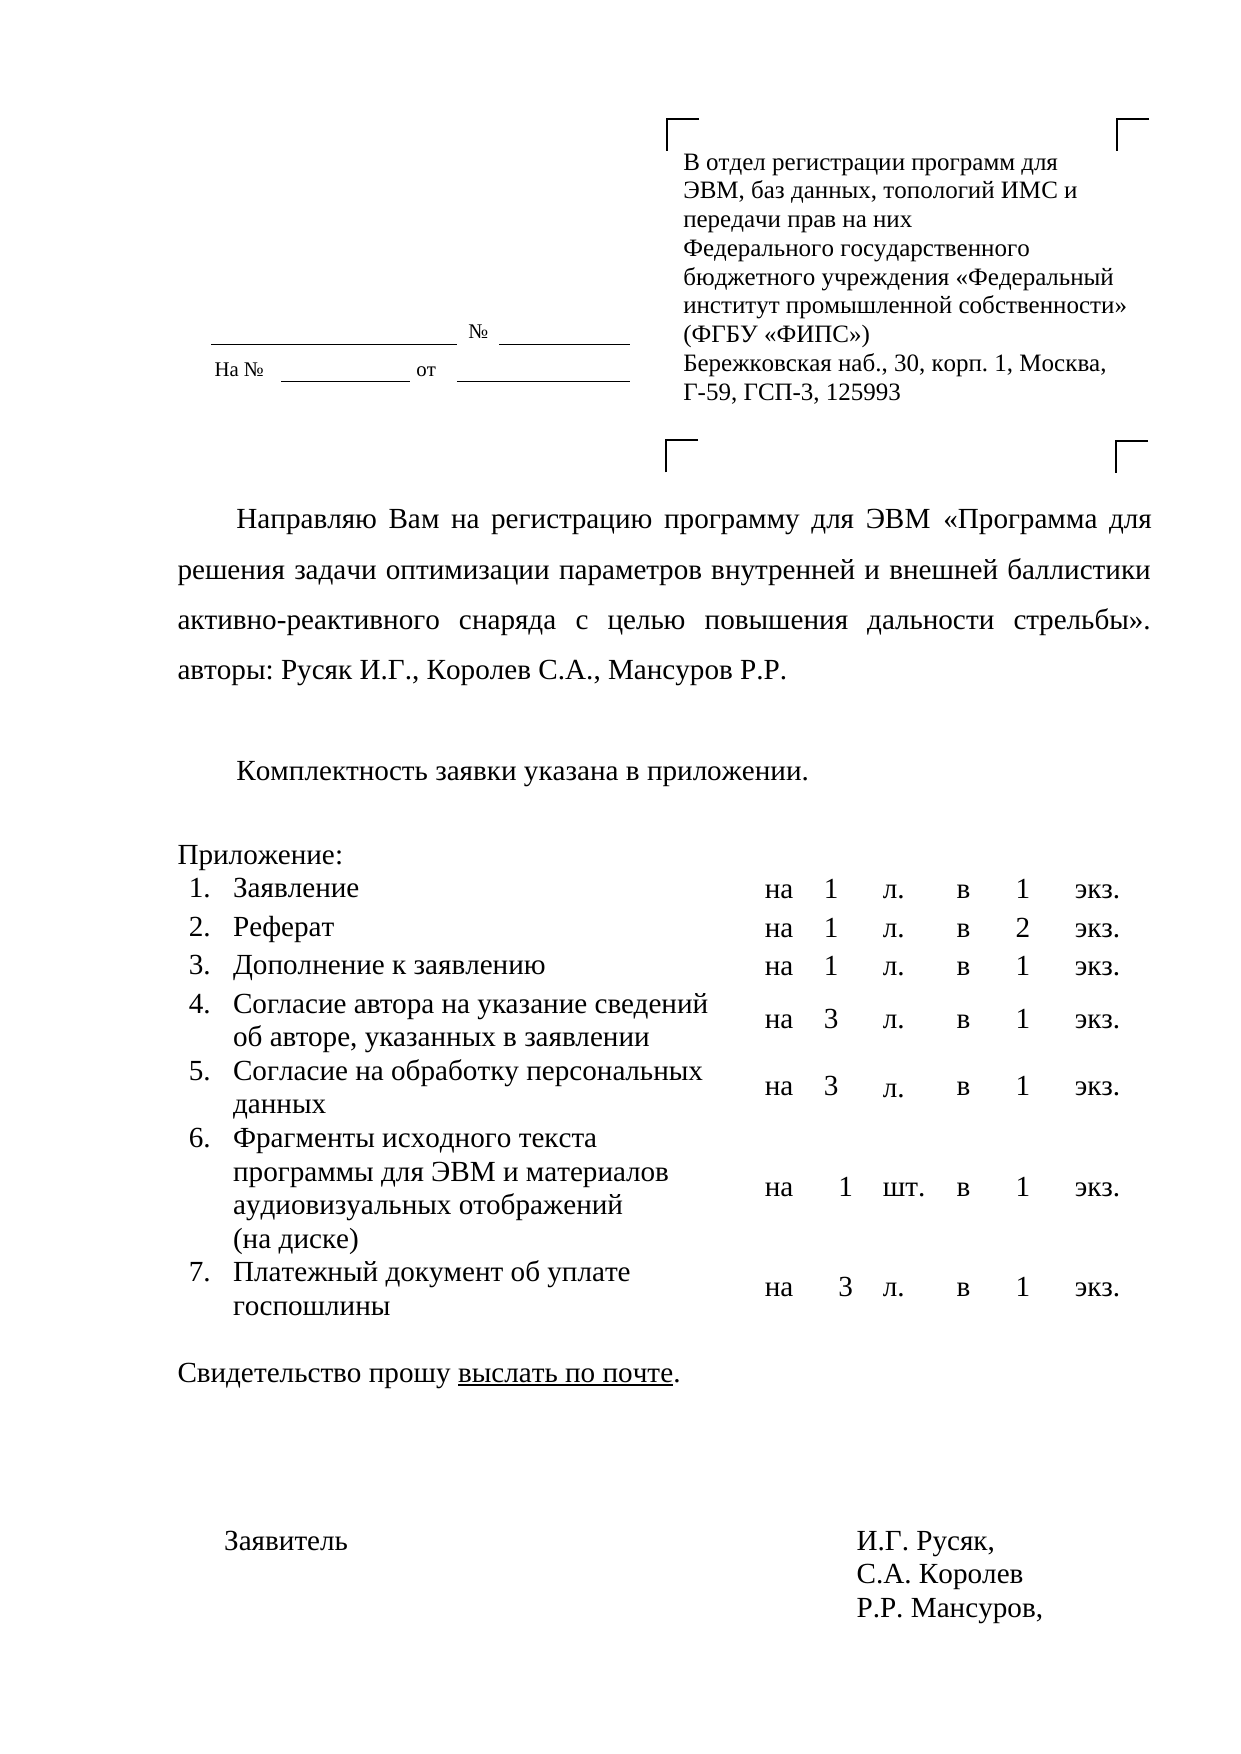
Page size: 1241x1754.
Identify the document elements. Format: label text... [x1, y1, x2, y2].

table_header в [945, 870, 1004, 909]
table_cell экз. [1063, 986, 1152, 1053]
table_cell л. [871, 986, 945, 1053]
text Направляю Вам на регистрацию программу для ЭВМ «Программа для решения задачи оптимизации параметров внутренней и внешней баллистики активно-реактивного снаряда с целью повышения дальности стрельбы». авторы: Русяк И.Г., Королев С.А., Мансуров Р.Р. [177, 501, 1152, 686]
table_cell 1 [1004, 986, 1063, 1053]
table_header на [753, 870, 812, 909]
table_cell [177, 1254, 222, 1321]
table_cell [177, 909, 222, 947]
table_cell на [753, 986, 812, 1053]
table_cell Платежный документ об уплате госпошлины [222, 1254, 753, 1321]
table_cell [177, 986, 222, 1053]
table_cell 3 [812, 986, 871, 1053]
text Заявитель И.Г. Русяк, [177, 1523, 1152, 1556]
table_cell 1 [1004, 1254, 1063, 1321]
table_cell Согласие автора на указание сведений об авторе, указанных в заявлении [222, 986, 753, 1053]
table_cell в [945, 1053, 1004, 1120]
table_cell л. [871, 1254, 945, 1321]
text Р.Р. Мансуров, [177, 1590, 1152, 1623]
table_cell л. [871, 1053, 945, 1120]
table_header 1 [1004, 870, 1063, 909]
table_cell на [753, 1053, 812, 1120]
table_cell [177, 1120, 222, 1254]
table_cell Согласие на обработку персональных данных [222, 1053, 753, 1120]
table_cell в [945, 909, 1004, 947]
table_cell на [753, 948, 812, 986]
table_header [177, 870, 222, 909]
table_cell экз. [1063, 1254, 1152, 1321]
table_cell в [945, 1254, 1004, 1321]
table_header 1 [812, 870, 871, 909]
table_cell л. [871, 909, 945, 947]
table_cell на [753, 1254, 812, 1321]
table_cell экз. [1063, 1053, 1152, 1120]
table_header л. [871, 870, 945, 909]
table_cell 1 [812, 1120, 871, 1254]
table_cell шт. [871, 1120, 945, 1254]
table_cell в [945, 948, 1004, 986]
table_cell Дополнение к заявлению [222, 948, 753, 986]
table_cell в [945, 986, 1004, 1053]
text С.А. Королев [177, 1556, 1152, 1590]
table_cell 1 [812, 909, 871, 947]
text Комплектность заявки указана в приложении. [177, 753, 1152, 787]
text Свидетельство прошу выслать по почте. [177, 1355, 1152, 1388]
table_cell Фрагменты исходного текста программы для ЭВМ и материалов аудиовизуальных отображений (на диске) [222, 1120, 753, 1254]
table_header Заявление [222, 870, 753, 909]
table_cell л. [871, 948, 945, 986]
table_cell экз. [1063, 1120, 1152, 1254]
table_cell 2 [1004, 909, 1063, 947]
table_cell на [753, 909, 812, 947]
table_cell в [945, 1120, 1004, 1254]
table_cell экз. [1063, 948, 1152, 986]
table_cell 1 [1004, 1120, 1063, 1254]
table_cell на [753, 1120, 812, 1254]
table_cell 3 [812, 1053, 871, 1120]
table_header экз. [1063, 870, 1152, 909]
table_cell 3 [812, 1254, 871, 1321]
text Приложение: [177, 837, 1152, 870]
table_cell [177, 948, 222, 986]
table_cell 1 [1004, 948, 1063, 986]
table_header [177, 118, 664, 473]
table_cell экз. [1063, 909, 1152, 947]
table_cell 1 [1004, 1053, 1063, 1120]
table_cell 1 [812, 948, 871, 986]
table_cell Реферат [222, 909, 753, 947]
table_header В отдел регистрации программ для ЭВМ, баз данных, топологий ИМС и передачи прав на них Федерального государственного бюджетного учреждения «Федеральный институт промышленной собственности» (ФГБУ «ФИПС») Бережковская наб., 30, корп. 1, Москва, Г-59, ГСП-3, 125993 [665, 118, 1152, 473]
table_cell [177, 1053, 222, 1120]
